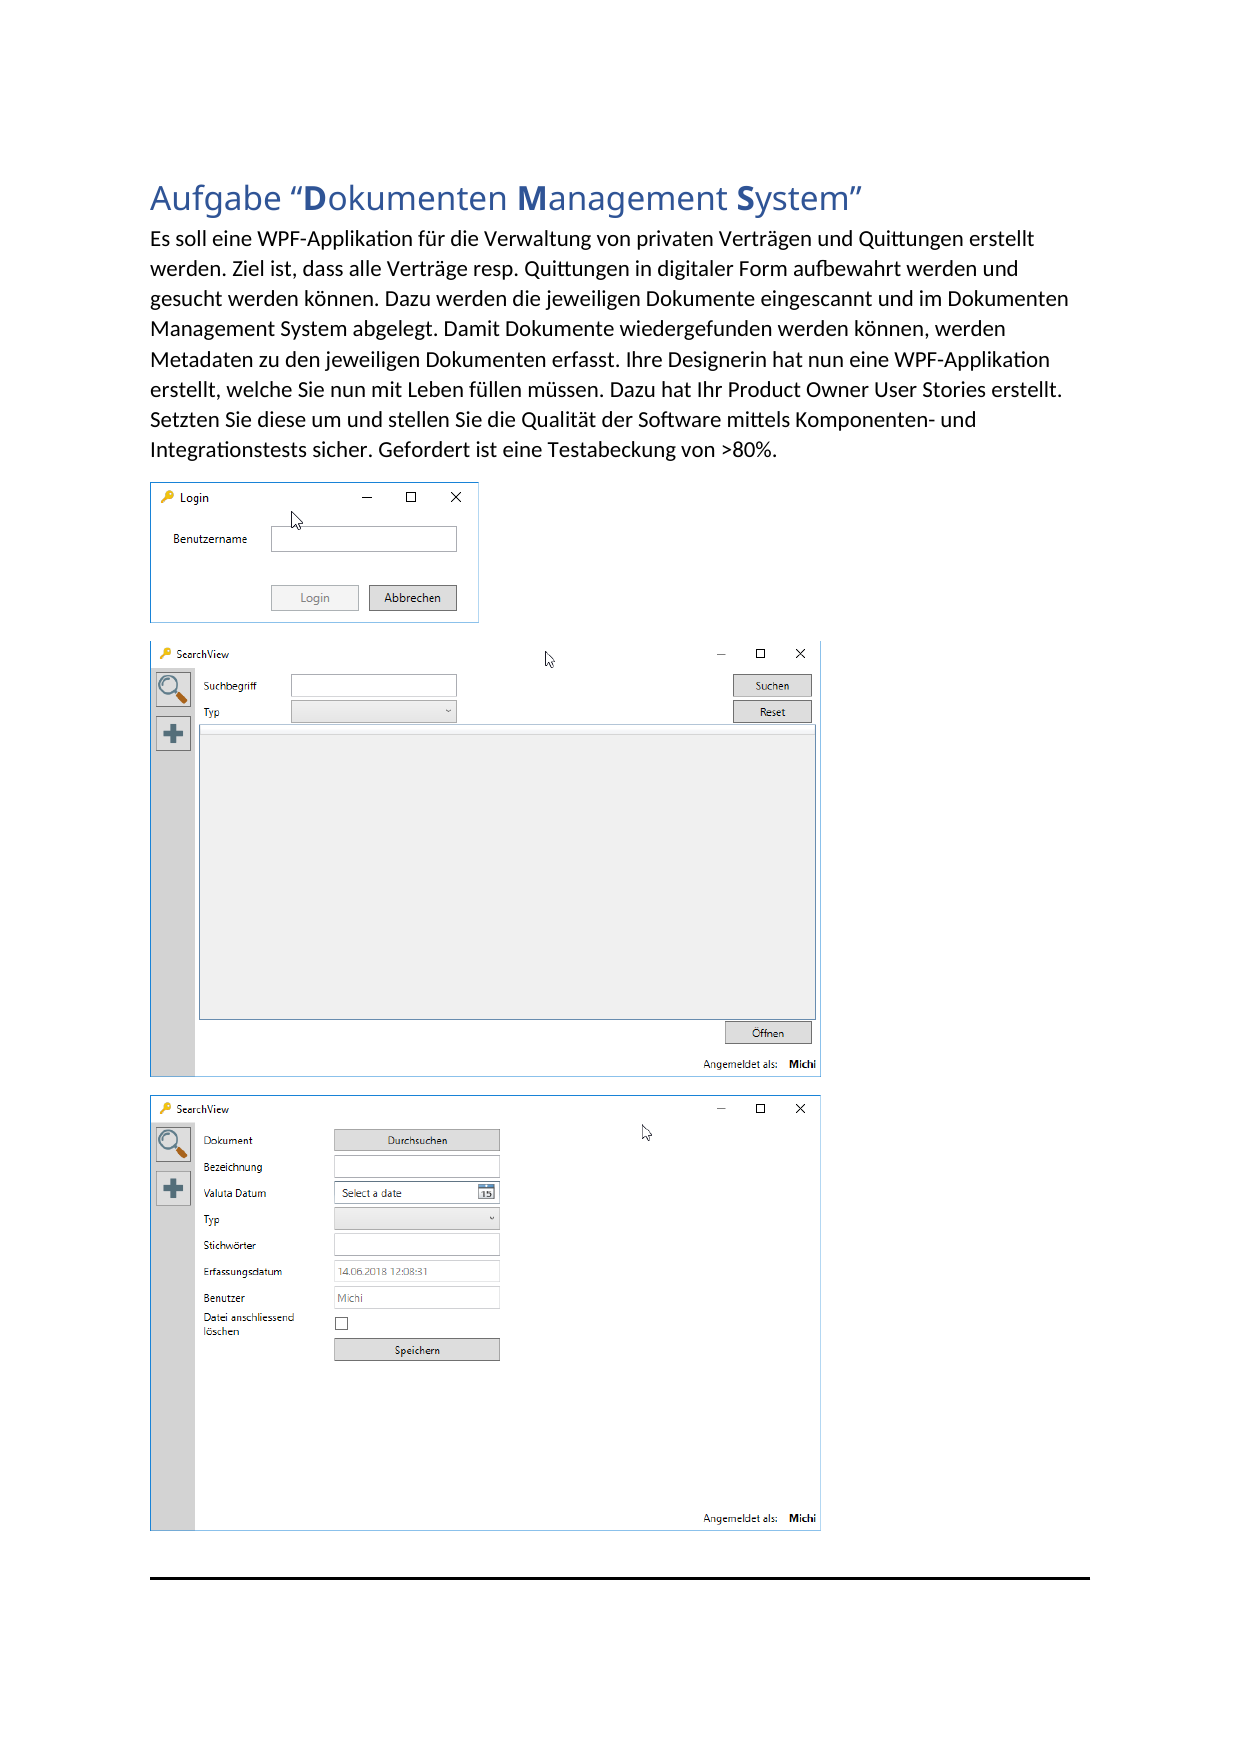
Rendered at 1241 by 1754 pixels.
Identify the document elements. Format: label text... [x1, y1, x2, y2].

picture [150, 1095, 821, 1531]
subtitle Aufgabe “Dokumenten Management System” [150, 175, 1090, 220]
picture [150, 482, 479, 623]
picture [150, 641, 821, 1077]
text Es soll eine WPF-Applikation für die Verwaltung von privaten Verträgen und Quittungen erstellt werden. Ziel ist, dass alle Verträge resp. Quittungen in digitaler Form aufbewahrt werden und gesucht werden können. Dazu werden die jeweiligen Dokumente eingescannt und im Dokumenten Management System abgelegt. Damit Dokumente wiedergefunden werden können, werden Metadaten zu den jeweiligen Dokumenten erfasst. Ihre Designerin hat nun eine WPF-Applikation erstellt, welche Sie nun mit Leben füllen müssen. Dazu hat Ihr Product Owner User Stories erstellt. Setzten Sie diese um und stellen Sie die Qualität der Software mittels Komponenten- und Integrationstests sicher. Gefordert ist eine Testabeckung von >80%. [150, 224, 1090, 463]
